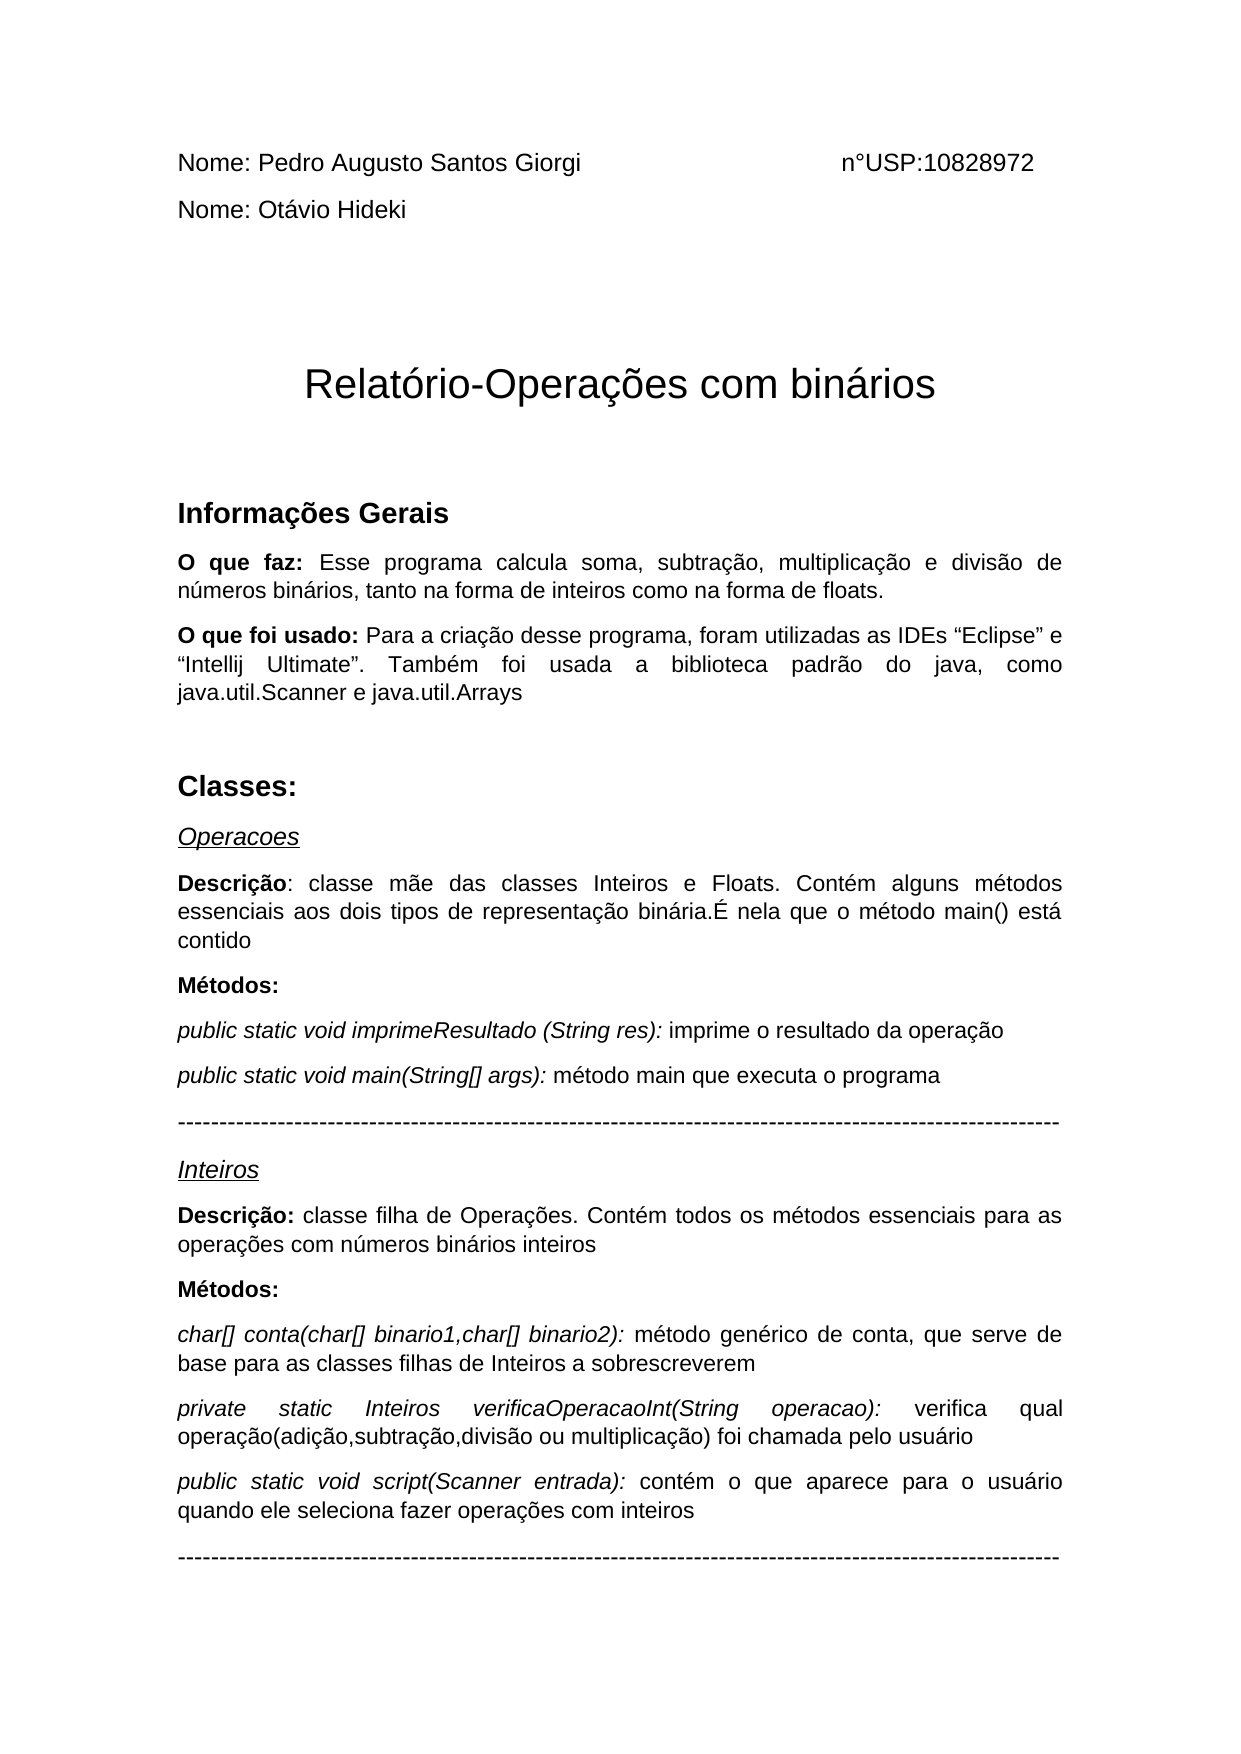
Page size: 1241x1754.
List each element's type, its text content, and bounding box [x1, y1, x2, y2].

text Nome: Otávio Hideki [177, 195, 1063, 224]
text private static Inteiros verificaOperacaoInt(String operacao): verifica qual operação(adição,subtração,divisão ou multiplicação) foi chamada pelo usuário [177, 1394, 1063, 1449]
text public static void imprimeResultado (String res): imprime o resultado da operação [177, 1017, 1063, 1043]
text Inteiros [177, 1155, 1063, 1183]
text Métodos: [177, 972, 1063, 998]
text Métodos: [177, 1276, 1063, 1302]
text Classes: [177, 769, 1063, 803]
text O que faz: Esse programa calcula soma, subtração, multiplicação e divisão de números binários, tanto na forma de inteiros como na forma de floats. [177, 548, 1063, 603]
text public static void script(Scanner entrada): contém o que aparece para o usuário quando ele seleciona fazer operações com inteiros [177, 1468, 1063, 1523]
text public static void main(String[] args): método main que executa o programa [177, 1062, 1063, 1088]
text Descrição: classe filha de Operações. Contém todos os métodos essenciais para as operações com números binários inteiros [177, 1202, 1063, 1257]
text Nome: Pedro Augusto Santos Giorgi n°USP:10828972 [177, 148, 1063, 176]
text O que foi usado: Para a criação desse programa, foram utilizadas as IDEs “Eclipse” e “Intellij Ultimate”. Também foi usada a biblioteca padrão do java, como java.util.Scanner e java.util.Arrays [177, 622, 1063, 705]
text Relatório-Operações com binários [177, 359, 1063, 407]
text Operacoes [177, 822, 1063, 851]
text Informações Gerais [177, 496, 1063, 529]
text Descrição: classe mãe das classes Inteiros e Floats. Contém alguns métodos essenciais aos dois tipos de representação binária.É nela que o método main() está contido [177, 870, 1063, 953]
text ---------------------------------------------------------------------------------------------------------- [177, 1107, 1063, 1136]
text ---------------------------------------------------------------------------------------------------------- [177, 1542, 1063, 1570]
text char[] conta(char[] binario1,char[] binario2): método genérico de conta, que serve de base para as classes filhas de Inteiros a sobrescreverem [177, 1321, 1063, 1376]
